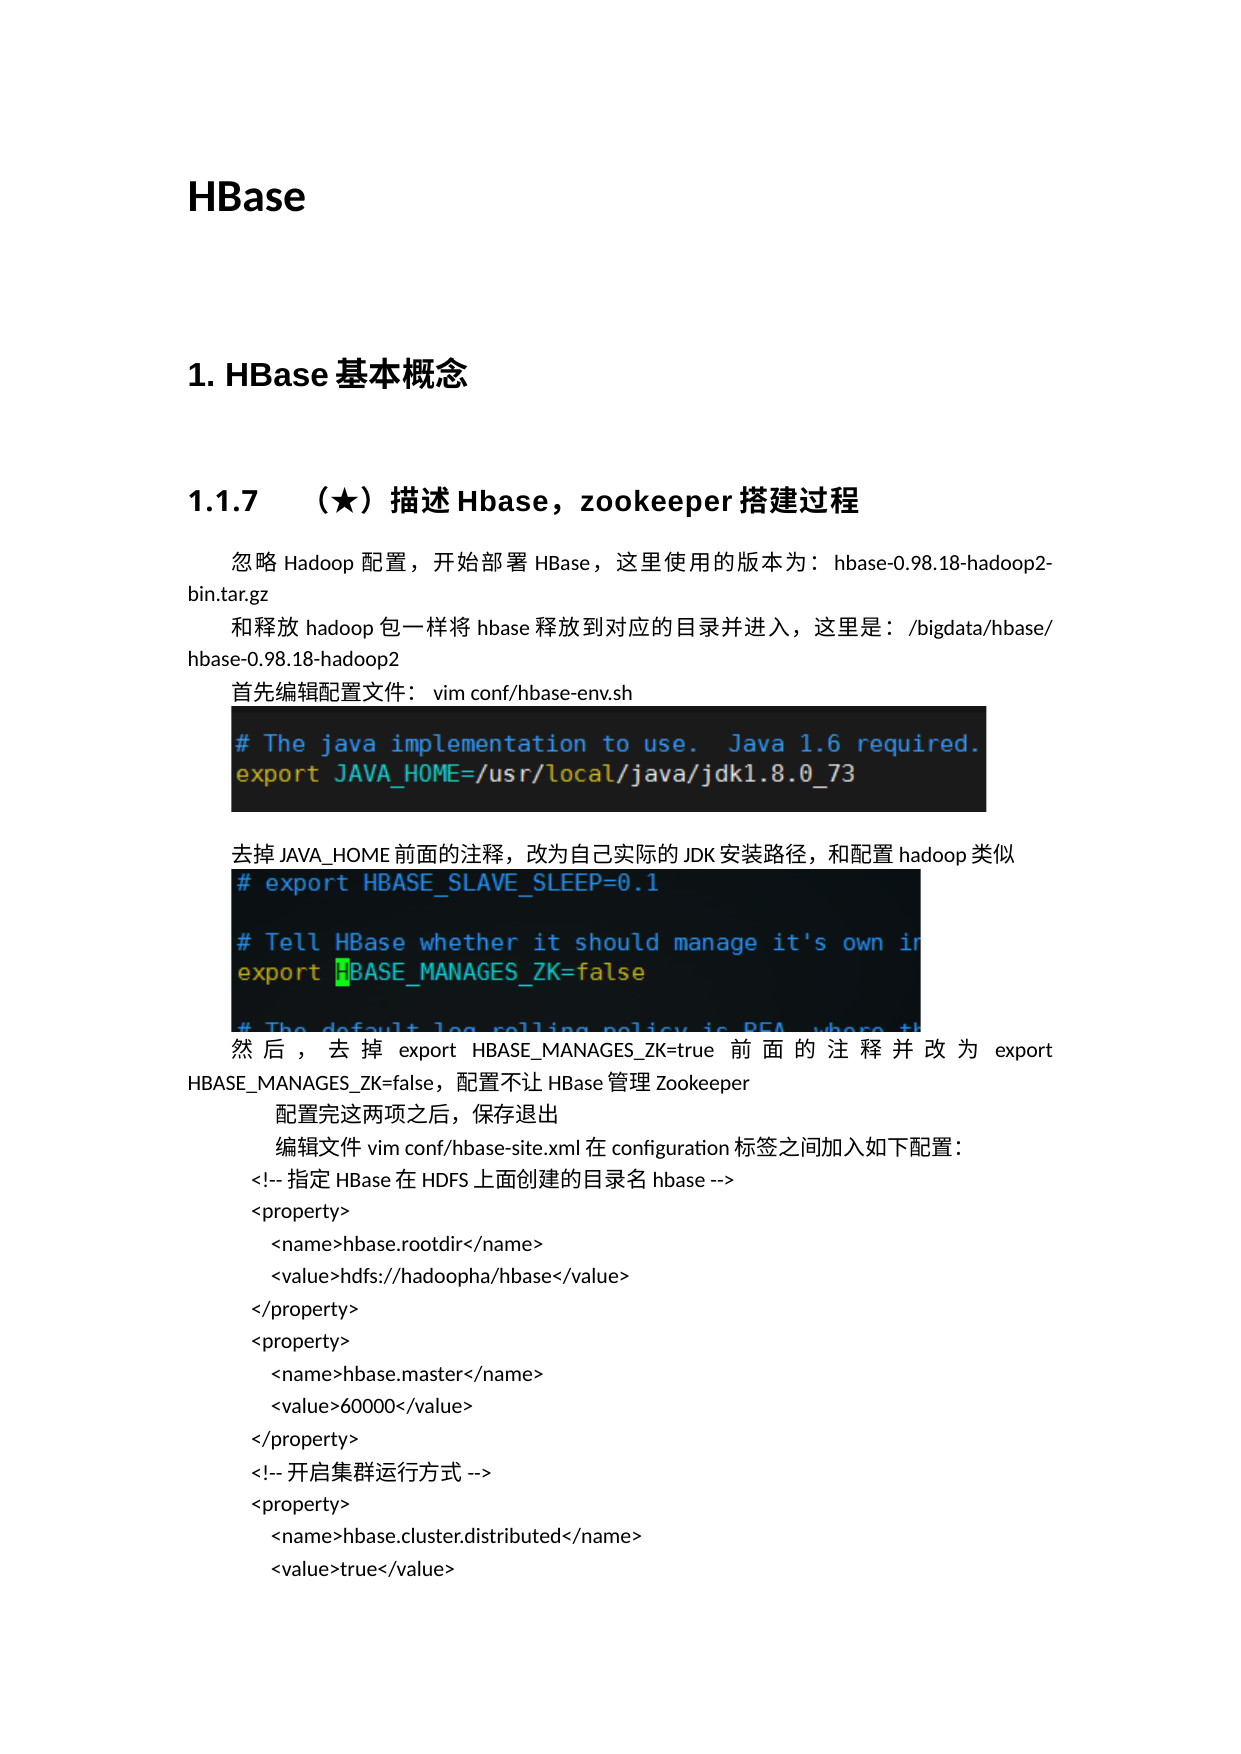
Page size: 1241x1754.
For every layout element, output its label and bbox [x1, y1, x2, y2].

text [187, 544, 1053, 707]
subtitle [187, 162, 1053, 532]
picture [231, 869, 921, 1032]
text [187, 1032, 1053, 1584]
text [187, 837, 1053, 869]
picture [231, 706, 987, 812]
